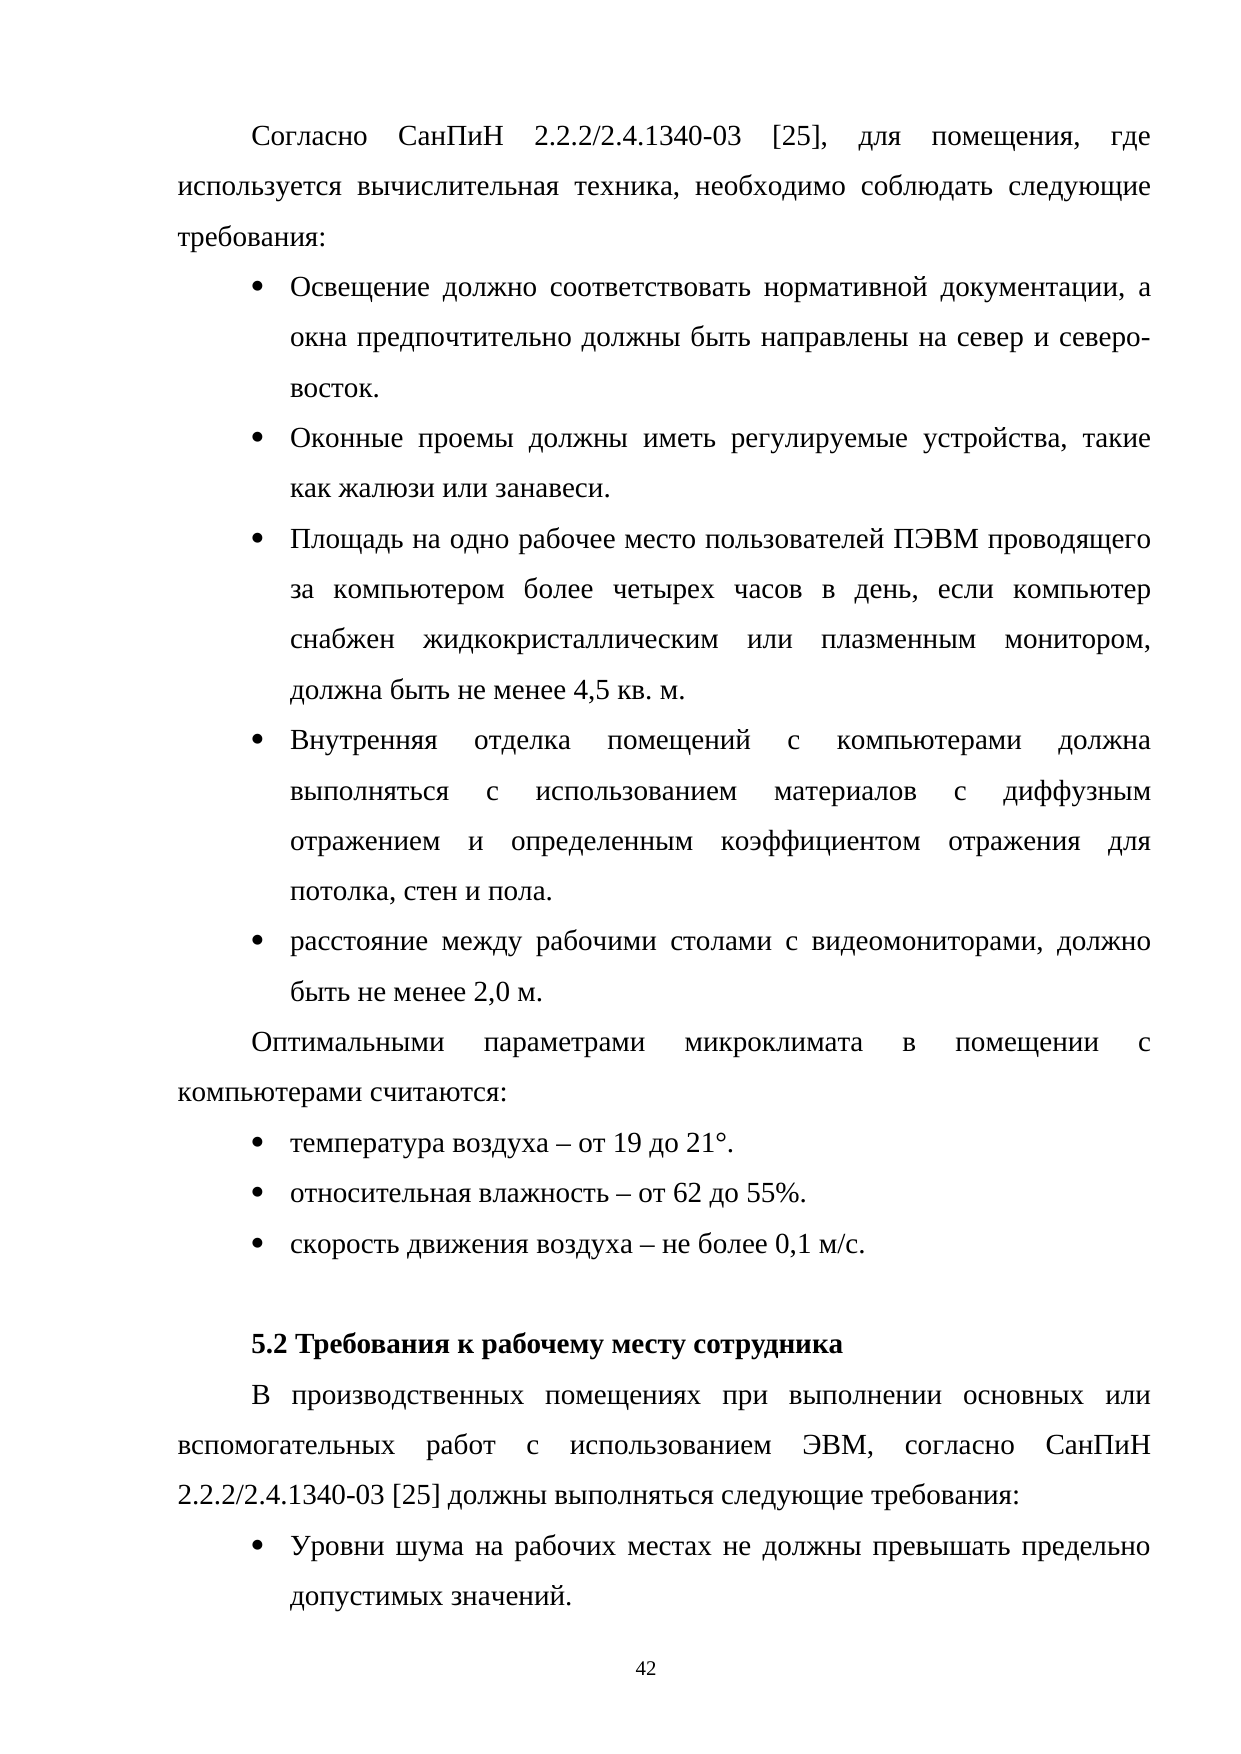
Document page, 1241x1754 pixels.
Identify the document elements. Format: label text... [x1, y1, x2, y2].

list температура воздуха – от 19 до 21°. [252, 1125, 1152, 1158]
list расстояние между рабочими столами с видеомониторами, должно быть не менее 2,0 м. [252, 923, 1152, 1007]
list Площадь на одно рабочее место пользователей ПЭВМ проводящего за компьютером более четырех часов в день, если компьютер снабжен жидкокристаллическим или плазменным монитором, должна быть не менее 4,5 кв. м. [252, 521, 1152, 705]
subtitle 5.2 Требования к рабочему месту сотрудника [251, 1326, 1152, 1360]
list Оконные проемы должны иметь регулируемые устройства, такие как жалюзи или занавеси. [252, 420, 1152, 504]
list скорость движения воздуха – не более 0,1 м/с. [252, 1226, 1152, 1259]
text Оптимальными параметрами микроклимата в помещении с компьютерами считаются: [177, 1024, 1152, 1108]
list относительная влажность – от 62 до 55%. [252, 1175, 1152, 1209]
list Внутренняя отделка помещений с компьютерами должна выполняться с использованием материалов с диффузным отражением и определенным коэффициентом отражения для потолка, стен и пола. [252, 722, 1152, 907]
list Уровни шума на рабочих местах не должны превышать предельно допустимых значений. [252, 1528, 1152, 1612]
text В производственных помещениях при выполнении основных или вспомогательных работ с использованием ЭВМ, согласно СанПиН 2.2.2/2.4.1340-03 [25] должны выполняться следующие требования: [177, 1377, 1152, 1511]
text Согласно СанПиН 2.2.2/2.4.1340-03 [25], для помещения, где используется вычислительная техника, необходимо соблюдать следующие требования: [177, 118, 1152, 252]
list Освещение должно соответствовать нормативной документации, а окна предпочтительно должны быть направлены на север и северо-восток. [252, 269, 1152, 403]
